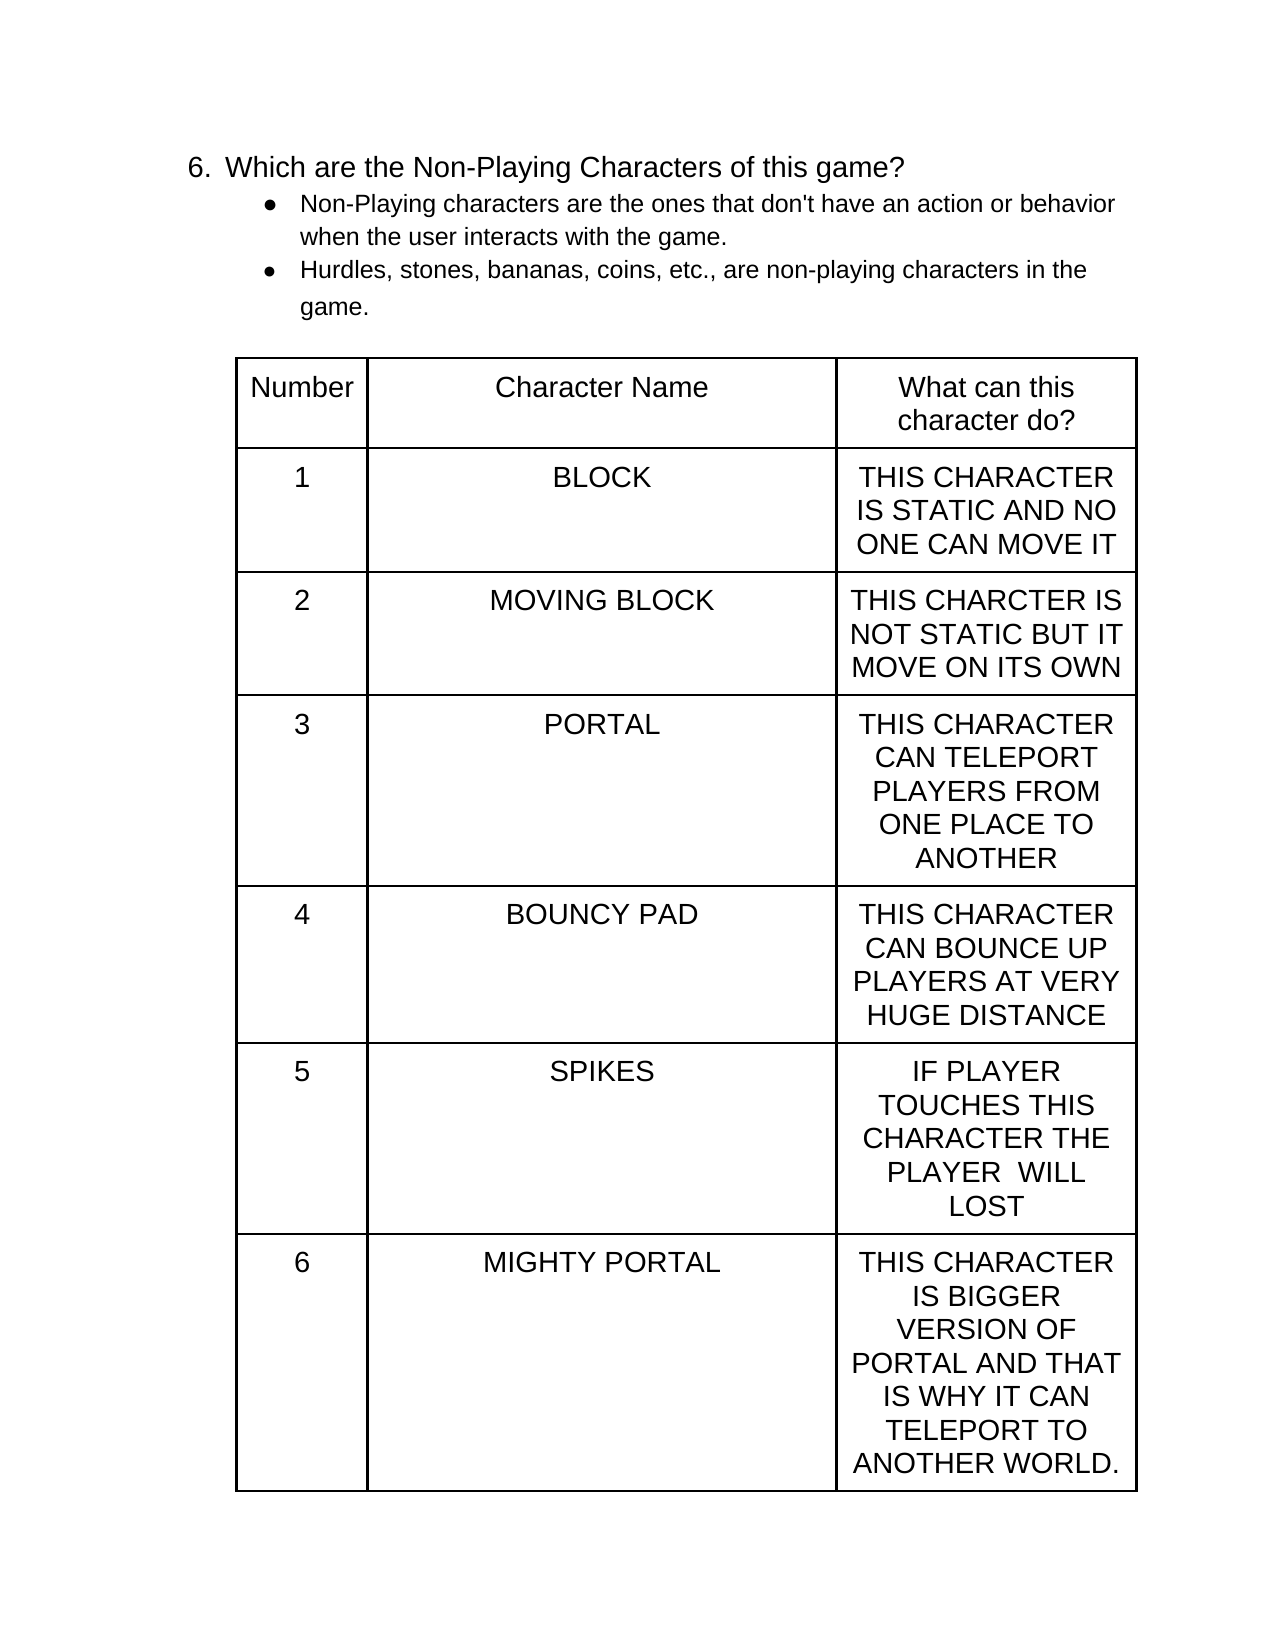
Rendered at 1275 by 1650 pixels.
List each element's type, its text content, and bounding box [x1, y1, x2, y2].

table_cell 6 [238, 1235, 366, 1490]
table_cell IF PLAYER TOUCHES THIS CHARACTER THE PLAYER WILL LOST [838, 1044, 1135, 1232]
table_cell BLOCK [369, 449, 835, 571]
table_cell 1 [238, 449, 366, 571]
list Which are the Non-Playing Characters of this game? [187, 150, 1125, 183]
table_header Character Name [369, 359, 835, 447]
table_cell MOVING BLOCK [369, 573, 835, 694]
table_cell 2 [238, 573, 366, 694]
table_cell 5 [238, 1044, 366, 1232]
table_header What can this character do? [838, 359, 1135, 447]
table_cell THIS CHARACTER CAN TELEPORT PLAYERS FROM ONE PLACE TO ANOTHER [838, 696, 1135, 885]
list Non-Playing characters are the ones that don't have an action or behavior when the user interacts with the game. [262, 188, 1125, 250]
table_cell MIGHTY PORTAL [369, 1235, 835, 1490]
table_cell THIS CHARACTER IS STATIC AND NO ONE CAN MOVE IT [838, 449, 1135, 571]
list Hurdles, stones, bananas, coins, etc., are non-playing characters in the game. [262, 254, 1125, 322]
table_cell THIS CHARACTER CAN BOUNCE UP PLAYERS AT VERY HUGE DISTANCE [838, 887, 1135, 1042]
table_cell 3 [238, 696, 366, 885]
table_header Number [238, 359, 366, 447]
table_cell THIS CHARACTER IS BIGGER VERSION OF PORTAL AND THAT IS WHY IT CAN TELEPORT TO ANOTHER WORLD. [838, 1235, 1135, 1490]
table_cell THIS CHARCTER IS NOT STATIC BUT IT MOVE ON ITS OWN [838, 573, 1135, 694]
table_cell SPIKES [369, 1044, 835, 1232]
table_cell 4 [238, 887, 366, 1042]
table_cell BOUNCY PAD [369, 887, 835, 1042]
table_cell PORTAL [369, 696, 835, 885]
